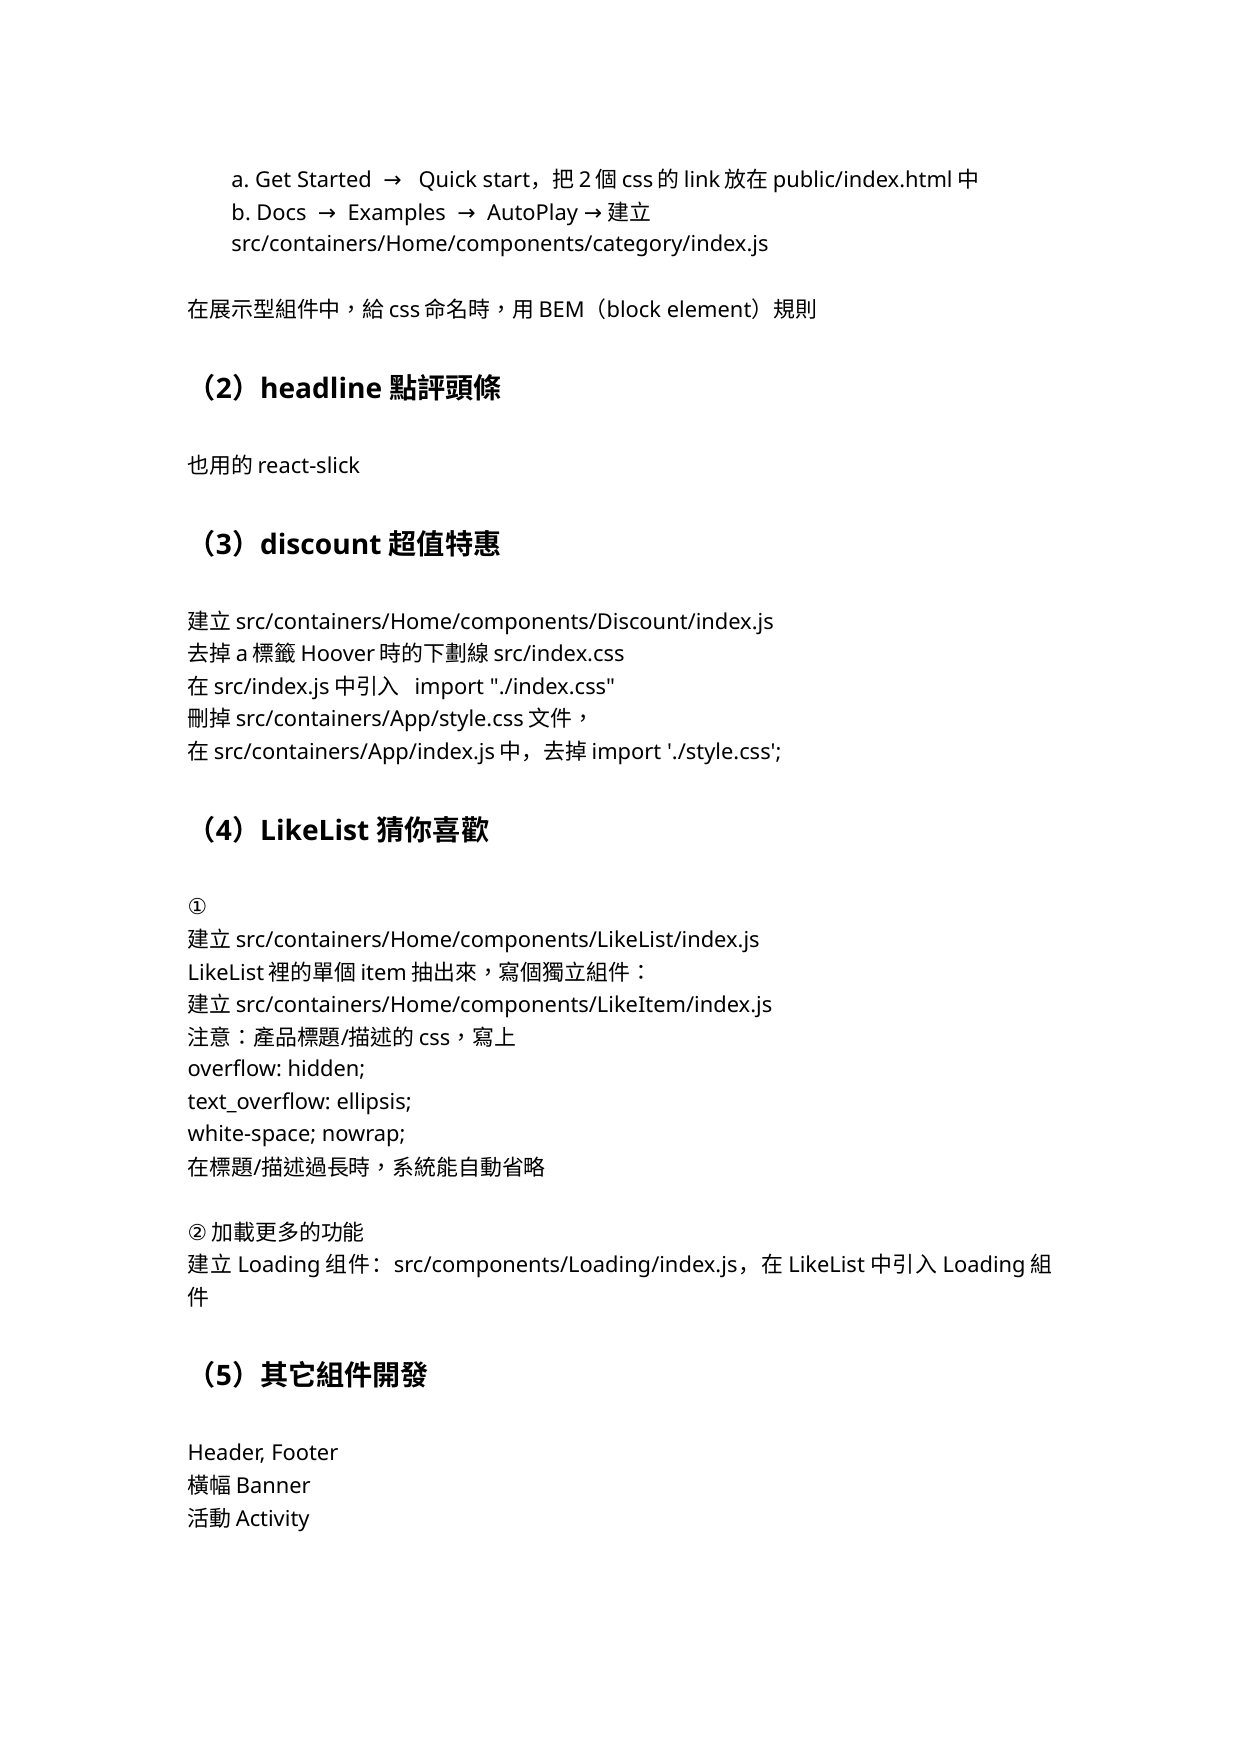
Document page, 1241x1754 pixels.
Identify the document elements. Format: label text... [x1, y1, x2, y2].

text 也用的react-slick [187, 448, 1053, 480]
text ②加載更多的功能 [187, 1214, 1053, 1247]
text Header, Footer [187, 1435, 1053, 1468]
text 活動Activity [187, 1500, 1053, 1533]
text 在標題/描述過長時，系統能自動省略 [187, 1149, 1053, 1182]
text overflow: hidden; [187, 1052, 1053, 1084]
text 注意：產品標題/描述的css，寫上 [187, 1019, 1053, 1052]
text 橫幅Banner [187, 1468, 1053, 1500]
text 在展示型組件中，給css命名時，用BEM（block element）規則 [187, 292, 1053, 324]
text b. Docs → Examples → AutoPlay → 建立 [187, 194, 1053, 227]
text 建立src/containers/Home/components/LikeItem/index.js [187, 987, 1053, 1019]
text 建立src/containers/Home/components/LikeList/index.js [187, 922, 1053, 954]
text LikeList裡的單個item抽出來，寫個獨立組件： [187, 954, 1053, 987]
subtitle （4）LikeList 猜你喜歡 [187, 795, 1053, 860]
text ① [187, 889, 1053, 922]
text a. Get Started → Quick start，把2個css的link放在public/index.html中 [187, 162, 1053, 194]
text 建立Loading组件：src/components/Loading/index.js，在LikeList中引入Loading組件 [187, 1247, 1053, 1312]
text 去掉a標籤Hoover時的下劃線src/index.css [187, 636, 1053, 669]
text 在src/index.js中引入 import "./index.css" [187, 669, 1053, 701]
text 在src/containers/App/index.js中，去掉import './style.css'; [187, 734, 1053, 766]
text 建立src/containers/Home/components/Discount/index.js [187, 604, 1053, 636]
text 刪掉src/containers/App/style.css文件， [187, 701, 1053, 734]
text white-space; nowrap; [187, 1117, 1053, 1149]
subtitle （2）headline 點評頭條 [187, 354, 1053, 419]
subtitle （5）其它組件開發 [187, 1341, 1053, 1406]
text text_overflow: ellipsis; [187, 1084, 1053, 1117]
subtitle （3）discount 超值特惠 [187, 509, 1053, 574]
text src/containers/Home/components/category/index.js [187, 227, 1053, 259]
